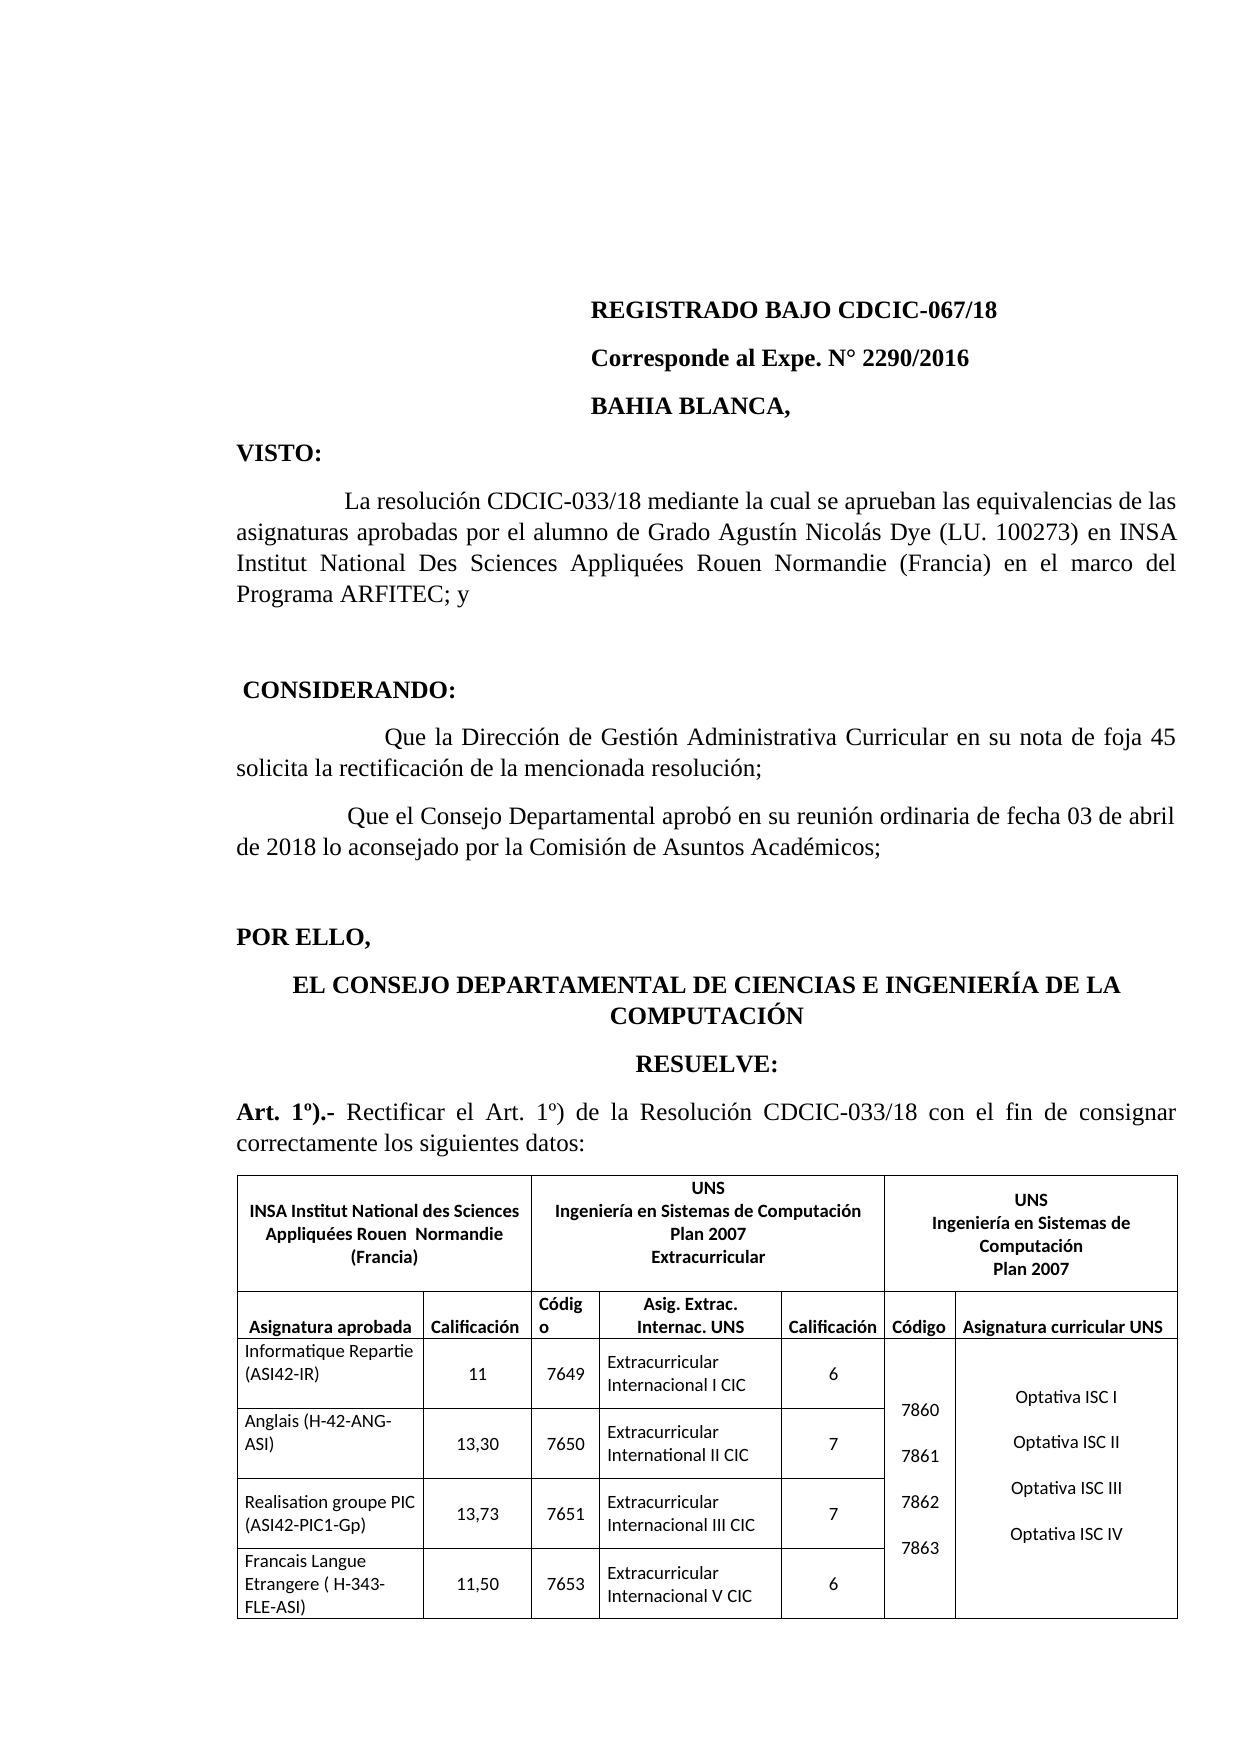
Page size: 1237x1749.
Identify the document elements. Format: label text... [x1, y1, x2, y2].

table_cell 6 [782, 1549, 884, 1618]
table_cell Código [885, 1292, 955, 1338]
text POR ELLO, [236, 922, 1177, 951]
table_cell 7649 [532, 1339, 599, 1408]
table_cell Extracurricular Internacional III CIC [600, 1479, 781, 1548]
text REGISTRADO BAJO CDCIC-067/18 [236, 295, 1177, 324]
table_cell Informatique Repartie (ASI42-IR) [238, 1339, 423, 1408]
table_cell Optativa ISC I Optativa ISC II Optativa ISC III Optativa ISC IV [956, 1339, 1177, 1618]
table_cell 7 [782, 1409, 884, 1478]
text VISTO: [236, 438, 1177, 467]
text Art. 1º).- Rectificar el Art. 1º) de la Resolución CDCIC-033/18 con el fin de consignar correctamente los siguientes datos: [236, 1097, 1177, 1156]
table_cell 6 [782, 1339, 884, 1408]
text RESUELVE: [236, 1049, 1177, 1078]
table_cell Realisation groupe PIC (ASI42-PIC1-Gp) [238, 1479, 423, 1548]
table_cell Código [532, 1292, 599, 1338]
table_cell 11,50 [424, 1549, 531, 1618]
text BAHIA BLANCA, [236, 391, 1177, 419]
table_cell Asig. Extrac. Internac. UNS [600, 1292, 781, 1338]
table_header UNS Ingeniería en Sistemas de Computación Plan 2007 [885, 1176, 1177, 1291]
table_cell Francais Langue Etrangere ( H-343-FLE-ASI) [238, 1549, 423, 1618]
table_cell Extracurricular International II CIC [600, 1409, 781, 1478]
text EL CONSEJO DEPARTAMENTAL DE CIENCIAS E INGENIERÍA DE LA COMPUTACIÓN [236, 970, 1177, 1030]
table_cell 7651 [532, 1479, 599, 1548]
text Que el Consejo Departamental aprobó en su reunión ordinaria de fecha 03 de abril de 2018 lo aconsejado por la Comisión de Asuntos Académicos; [236, 801, 1177, 861]
table_cell Calificación [424, 1292, 531, 1338]
table_cell Asignatura curricular UNS [956, 1292, 1177, 1338]
table_cell Asignatura aprobada [238, 1292, 423, 1338]
text Corresponde al Expe. N° 2290/2016 [236, 343, 1177, 372]
table_cell Calificación [782, 1292, 884, 1338]
table_cell 7860 7861 7862 7863 [885, 1339, 955, 1618]
table_cell 7 [782, 1479, 884, 1548]
table_cell 7653 [532, 1549, 599, 1618]
table_cell Anglais (H-42-ANG-ASI) [238, 1409, 423, 1478]
text CONSIDERANDO: [236, 675, 1177, 703]
table_cell Extracurricular Internacional I CIC [600, 1339, 781, 1408]
table_header UNS Ingeniería en Sistemas de Computación Plan 2007 Extracurricular [532, 1176, 884, 1291]
text La resolución CDCIC-033/18 mediante la cual se aprueban las equivalencias de las asignaturas aprobadas por el alumno de Grado Agustín Nicolás Dye (LU. 100273) en INSA Institut National Des Sciences Appliquées Rouen Normandie (Francia) en el marco del Programa ARFITEC; y [236, 486, 1177, 608]
table_cell 11 [424, 1339, 531, 1408]
table_cell 7650 [532, 1409, 599, 1478]
table_cell 13,73 [424, 1479, 531, 1548]
text Que la Dirección de Gestión Administrativa Curricular en su nota de foja 45 solicita la rectificación de la mencionada resolución; [236, 722, 1177, 782]
table_cell 13,30 [424, 1409, 531, 1478]
table_cell Extracurricular Internacional V CIC [600, 1549, 781, 1618]
table_header INSA Institut National des Sciences Appliquées Rouen Normandie (Francia) [238, 1176, 531, 1291]
